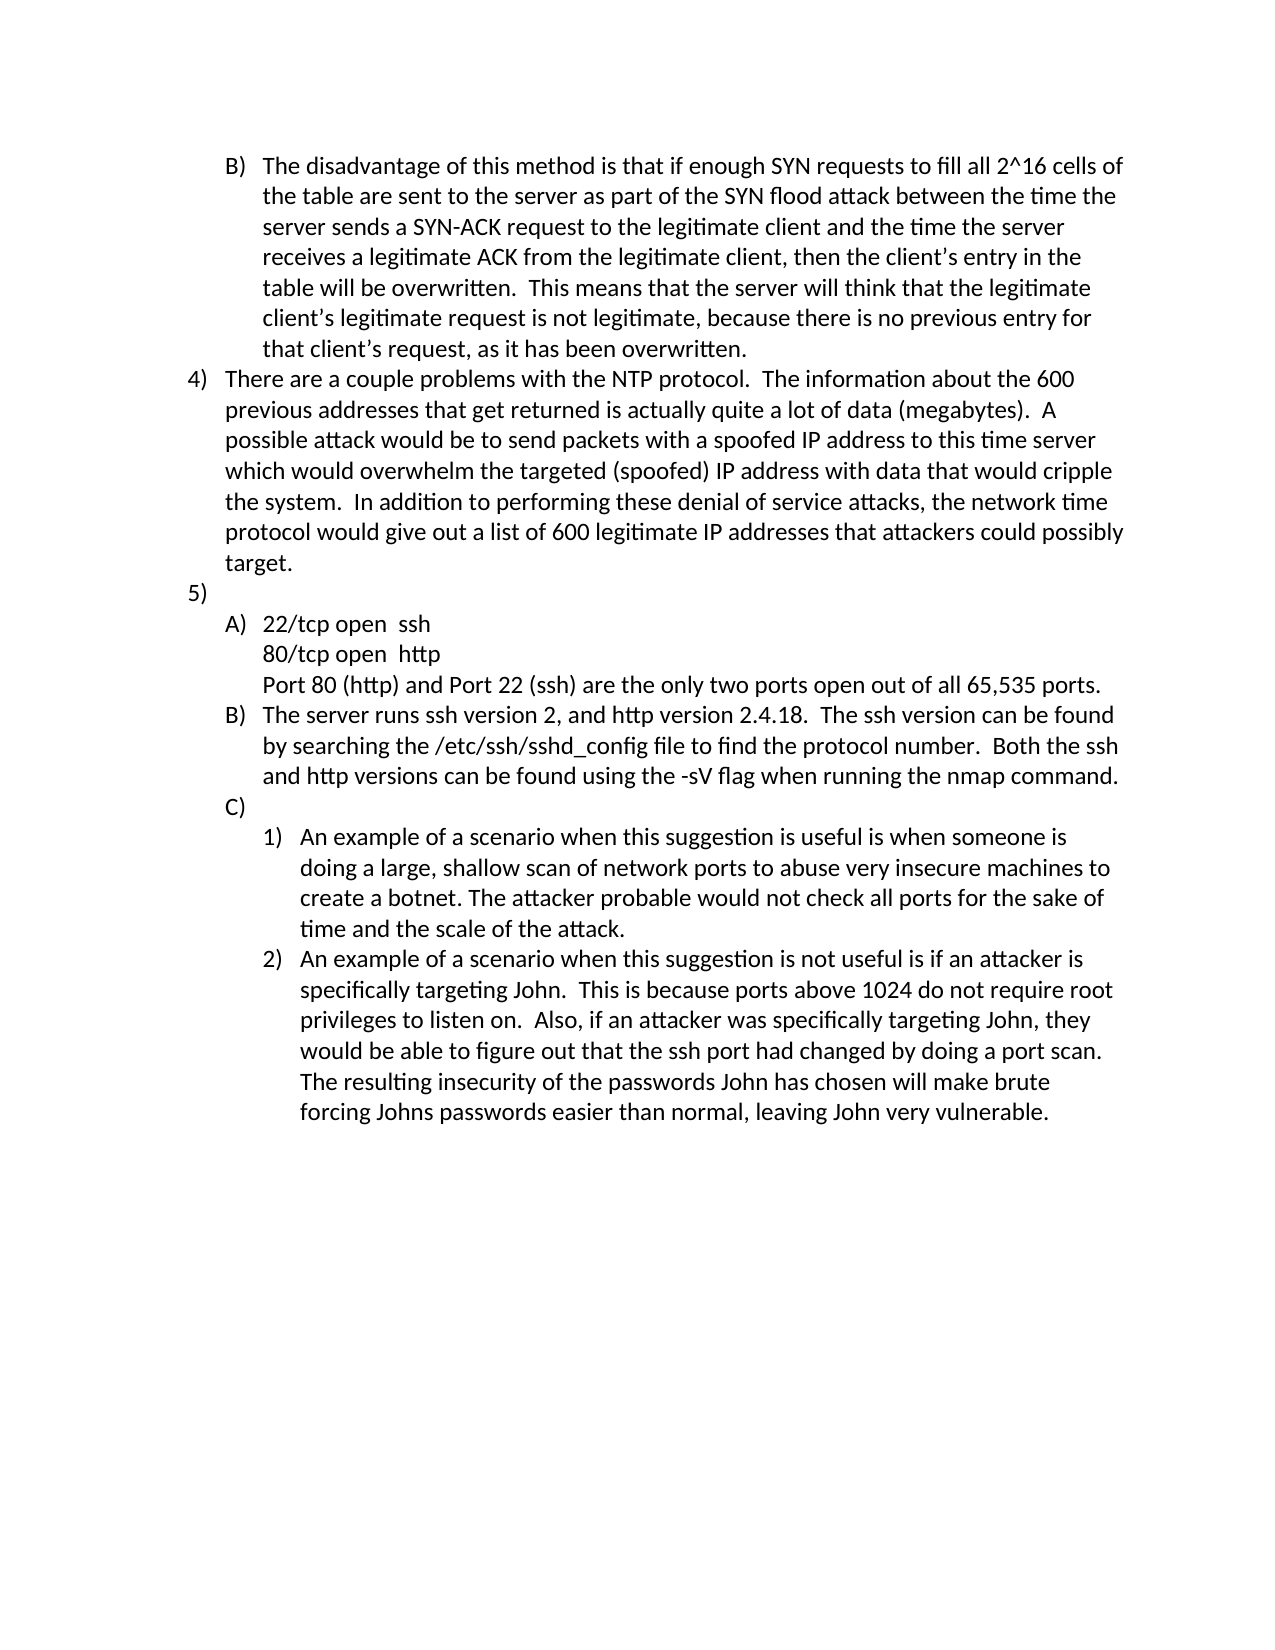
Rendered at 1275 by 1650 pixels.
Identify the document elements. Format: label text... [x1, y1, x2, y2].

list There are a couple problems with the NTP protocol. The information about the 600 previous addresses that get returned is actually quite a lot of data (megabytes). A possible attack would be to send packets with a spoofed IP address to this time server which would overwhelm the targeted (spoofed) IP address with data that would cripple the system. In addition to performing these denial of service attacks, the network time protocol would give out a list of 600 legitimate IP addresses that attackers could possibly target. [187, 364, 1125, 577]
list An example of a scenario when this suggestion is not useful is if an attacker is specifically targeting John. This is because ports above 1024 do not require root privileges to listen on. Also, if an attacker was specifically targeting John, they would be able to figure out that the ssh port had changed by doing a port scan. The resulting insecurity of the passwords John has chosen will make brute forcing Johns passwords easier than normal, leaving John very vulnerable. [262, 943, 1125, 1127]
list The server runs ssh version 2, and http version 2.4.18. The ssh version can be found by searching the /etc/ssh/sshd_config file to find the protocol number. Both the ssh and http versions can be found using the -sV flag when running the nmap command. [225, 699, 1125, 791]
list The disadvantage of this method is that if enough SYN requests to fill all 2^16 cells of the table are sent to the server as part of the SYN flood attack between the time the server sends a SYN-ACK request to the legitimate client and the time the server receives a legitimate ACK from the legitimate client, then the client’s entry in the table will be overwritten. This means that the server will think that the legitimate client’s legitimate request is not legitimate, because there is no previous entry for that client’s request, as it has been overwritten. [225, 150, 1125, 364]
list 80/tcp open http [262, 638, 1125, 669]
list 22/tcp open ssh [225, 608, 1125, 638]
list An example of a scenario when this suggestion is useful is when someone is doing a large, shallow scan of network ports to abuse very insecure machines to create a botnet. The attacker probable would not check all ports for the sake of time and the scale of the attack. [262, 821, 1125, 943]
list Port 80 (http) and Port 22 (ssh) are the only two ports open out of all 65,535 ports. [262, 669, 1125, 699]
